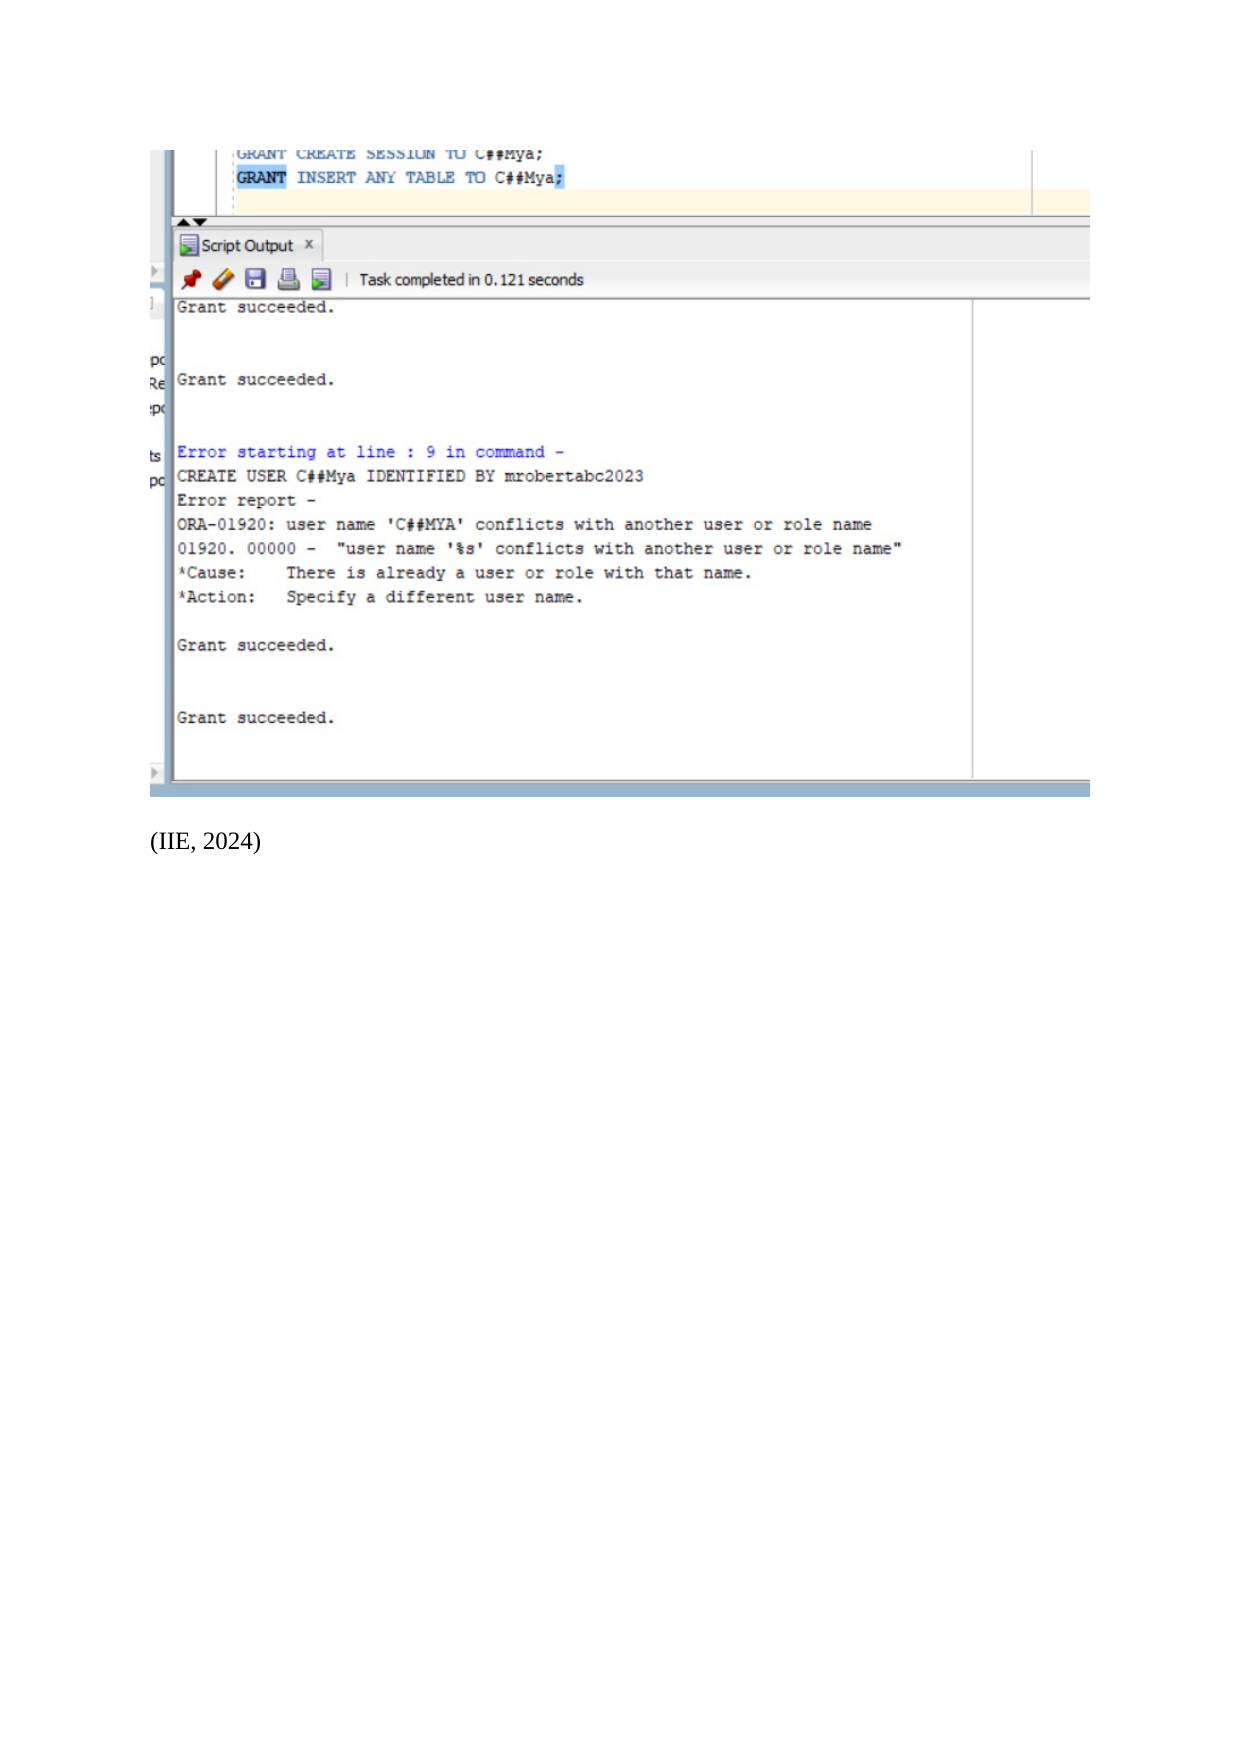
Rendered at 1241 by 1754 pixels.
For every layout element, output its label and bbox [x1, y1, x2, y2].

picture [150, 150, 1091, 797]
